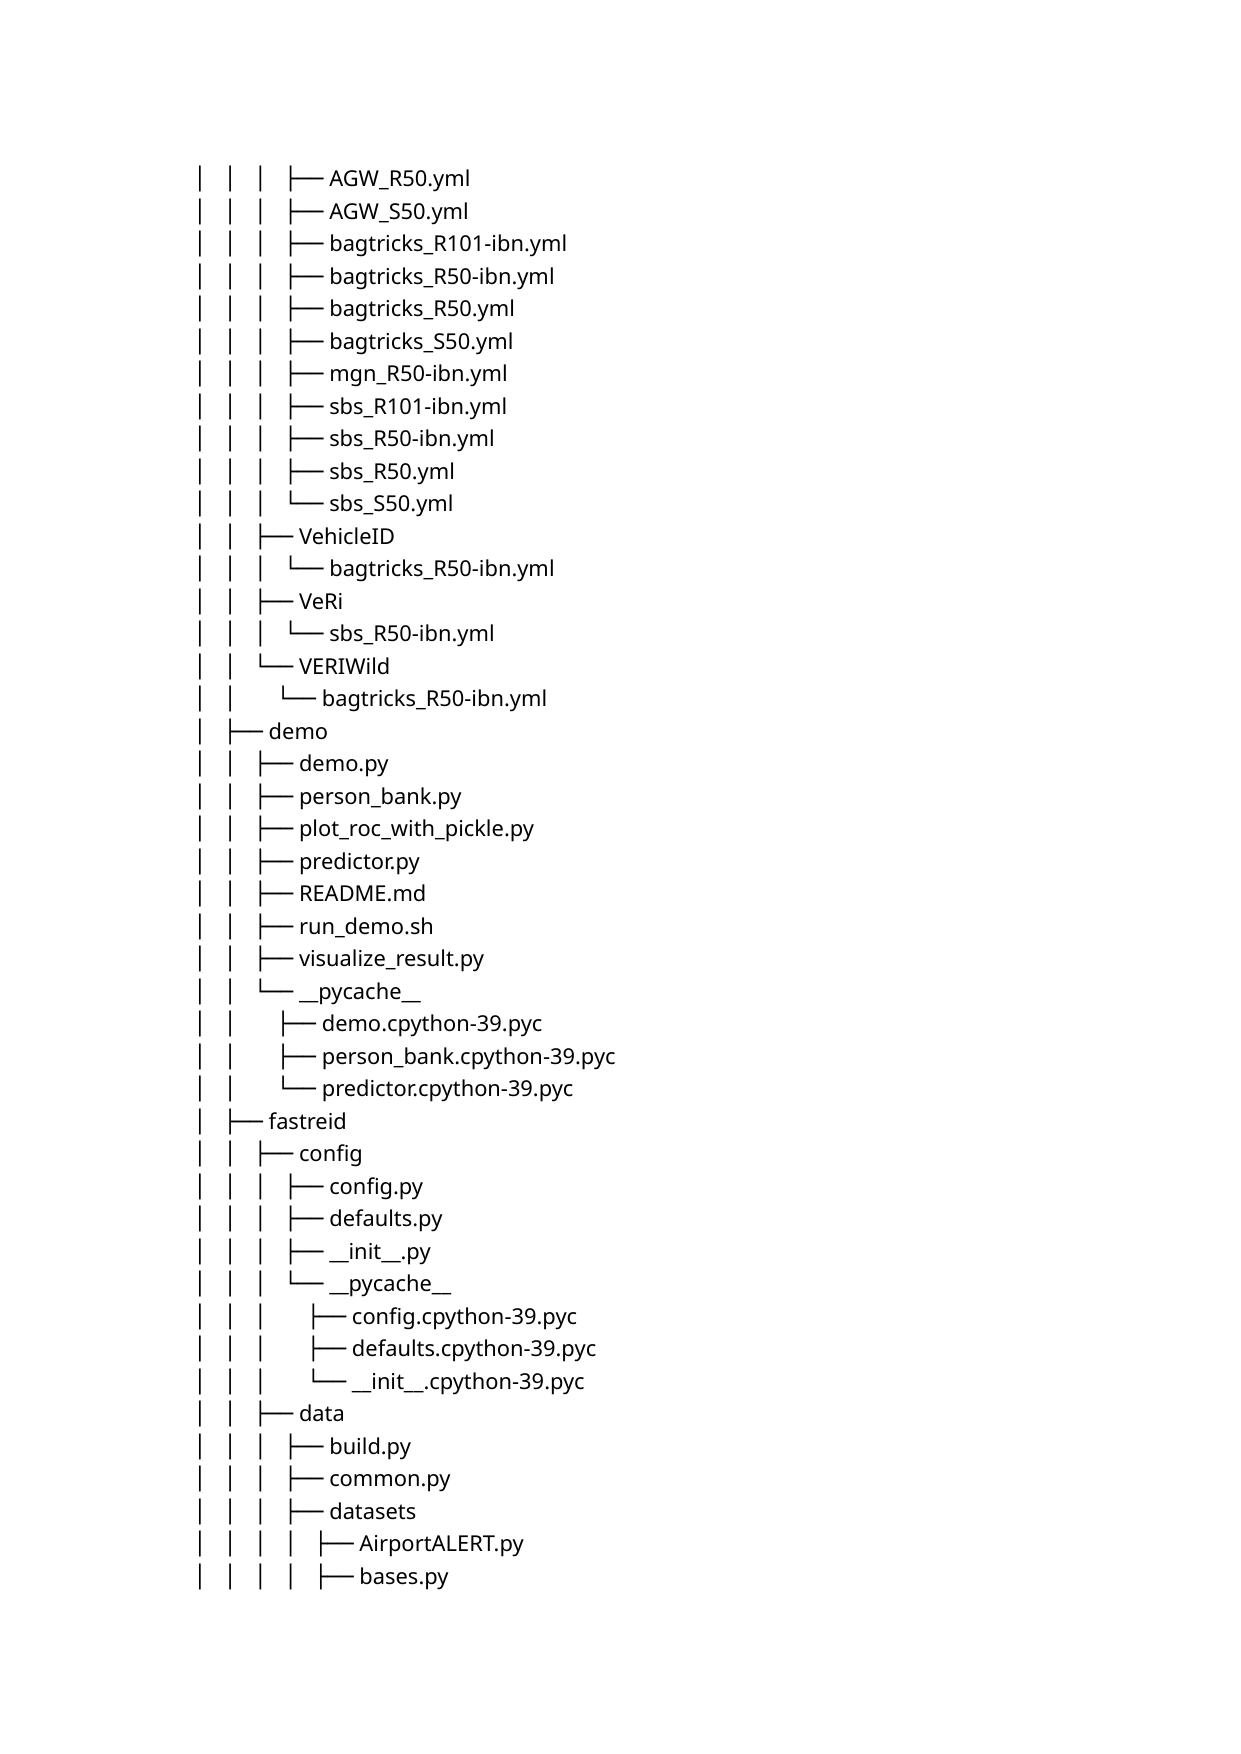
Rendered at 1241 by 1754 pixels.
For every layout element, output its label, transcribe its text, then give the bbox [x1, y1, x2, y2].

text │ │ ├── VeRi [187, 584, 1053, 617]
text │ │ ├── person_bank.cpython-39.pyc [187, 1039, 1053, 1072]
text │ │ └── predictor.cpython-39.pyc [187, 1072, 1053, 1104]
text │ │ │ ├── AGW_S50.yml [187, 194, 1053, 227]
text │ │ └── VERIWild [187, 649, 1053, 682]
text │ │ └── __pycache__ [187, 974, 1053, 1007]
text │ │ │ ├── bagtricks_R101-ibn.yml [187, 227, 1053, 259]
text │ │ │ ├── mgn_R50-ibn.yml [187, 357, 1053, 389]
text │ │ └── bagtricks_R50-ibn.yml [187, 682, 1053, 714]
text │ │ │ └── bagtricks_R50-ibn.yml [187, 552, 1053, 584]
text │ │ │ ├── config.py [187, 1169, 1053, 1202]
text │ │ ├── VehicleID [187, 519, 1053, 552]
text │ │ │ ├── defaults.py [187, 1202, 1053, 1234]
text │ │ ├── demo.py [187, 747, 1053, 779]
text │ │ ├── predictor.py [187, 844, 1053, 877]
text │ │ │ ├── config.cpython-39.pyc [187, 1299, 1053, 1332]
text │ │ │ │ ├── AirportALERT.py [187, 1527, 1053, 1559]
text │ │ │ ├── bagtricks_R50.yml [187, 292, 1053, 324]
text │ │ │ └── __init__.cpython-39.pyc [187, 1364, 1053, 1397]
text │ ├── fastreid [187, 1104, 1053, 1137]
text │ │ ├── README.md [187, 877, 1053, 909]
text │ │ │ ├── build.py [187, 1429, 1053, 1462]
text │ │ ├── person_bank.py [187, 779, 1053, 812]
text │ │ │ ├── bagtricks_S50.yml [187, 324, 1053, 357]
text │ │ ├── config [187, 1137, 1053, 1169]
text │ │ ├── data [187, 1397, 1053, 1429]
text │ │ │ └── __pycache__ [187, 1267, 1053, 1299]
text │ │ │ ├── sbs_R50-ibn.yml [187, 422, 1053, 454]
text │ │ │ └── sbs_R50-ibn.yml [187, 617, 1053, 649]
text │ │ │ ├── sbs_R50.yml [187, 454, 1053, 487]
text │ │ │ ├── AGW_R50.yml [187, 162, 1053, 194]
text │ ├── demo [187, 714, 1053, 747]
text │ │ ├── run_demo.sh [187, 909, 1053, 942]
text │ │ │ ├── defaults.cpython-39.pyc [187, 1332, 1053, 1364]
text │ │ │ └── sbs_S50.yml [187, 487, 1053, 519]
text │ │ │ ├── __init__.py [187, 1234, 1053, 1267]
text │ │ │ ├── sbs_R101-ibn.yml [187, 389, 1053, 422]
text │ │ │ ├── common.py [187, 1462, 1053, 1494]
text │ │ │ ├── bagtricks_R50-ibn.yml [187, 259, 1053, 292]
text │ │ ├── plot_roc_with_pickle.py [187, 812, 1053, 844]
text │ │ │ ├── datasets [187, 1494, 1053, 1527]
text │ │ │ │ ├── bases.py [187, 1559, 1053, 1592]
text │ │ ├── demo.cpython-39.pyc [187, 1007, 1053, 1039]
text │ │ ├── visualize_result.py [187, 942, 1053, 974]
